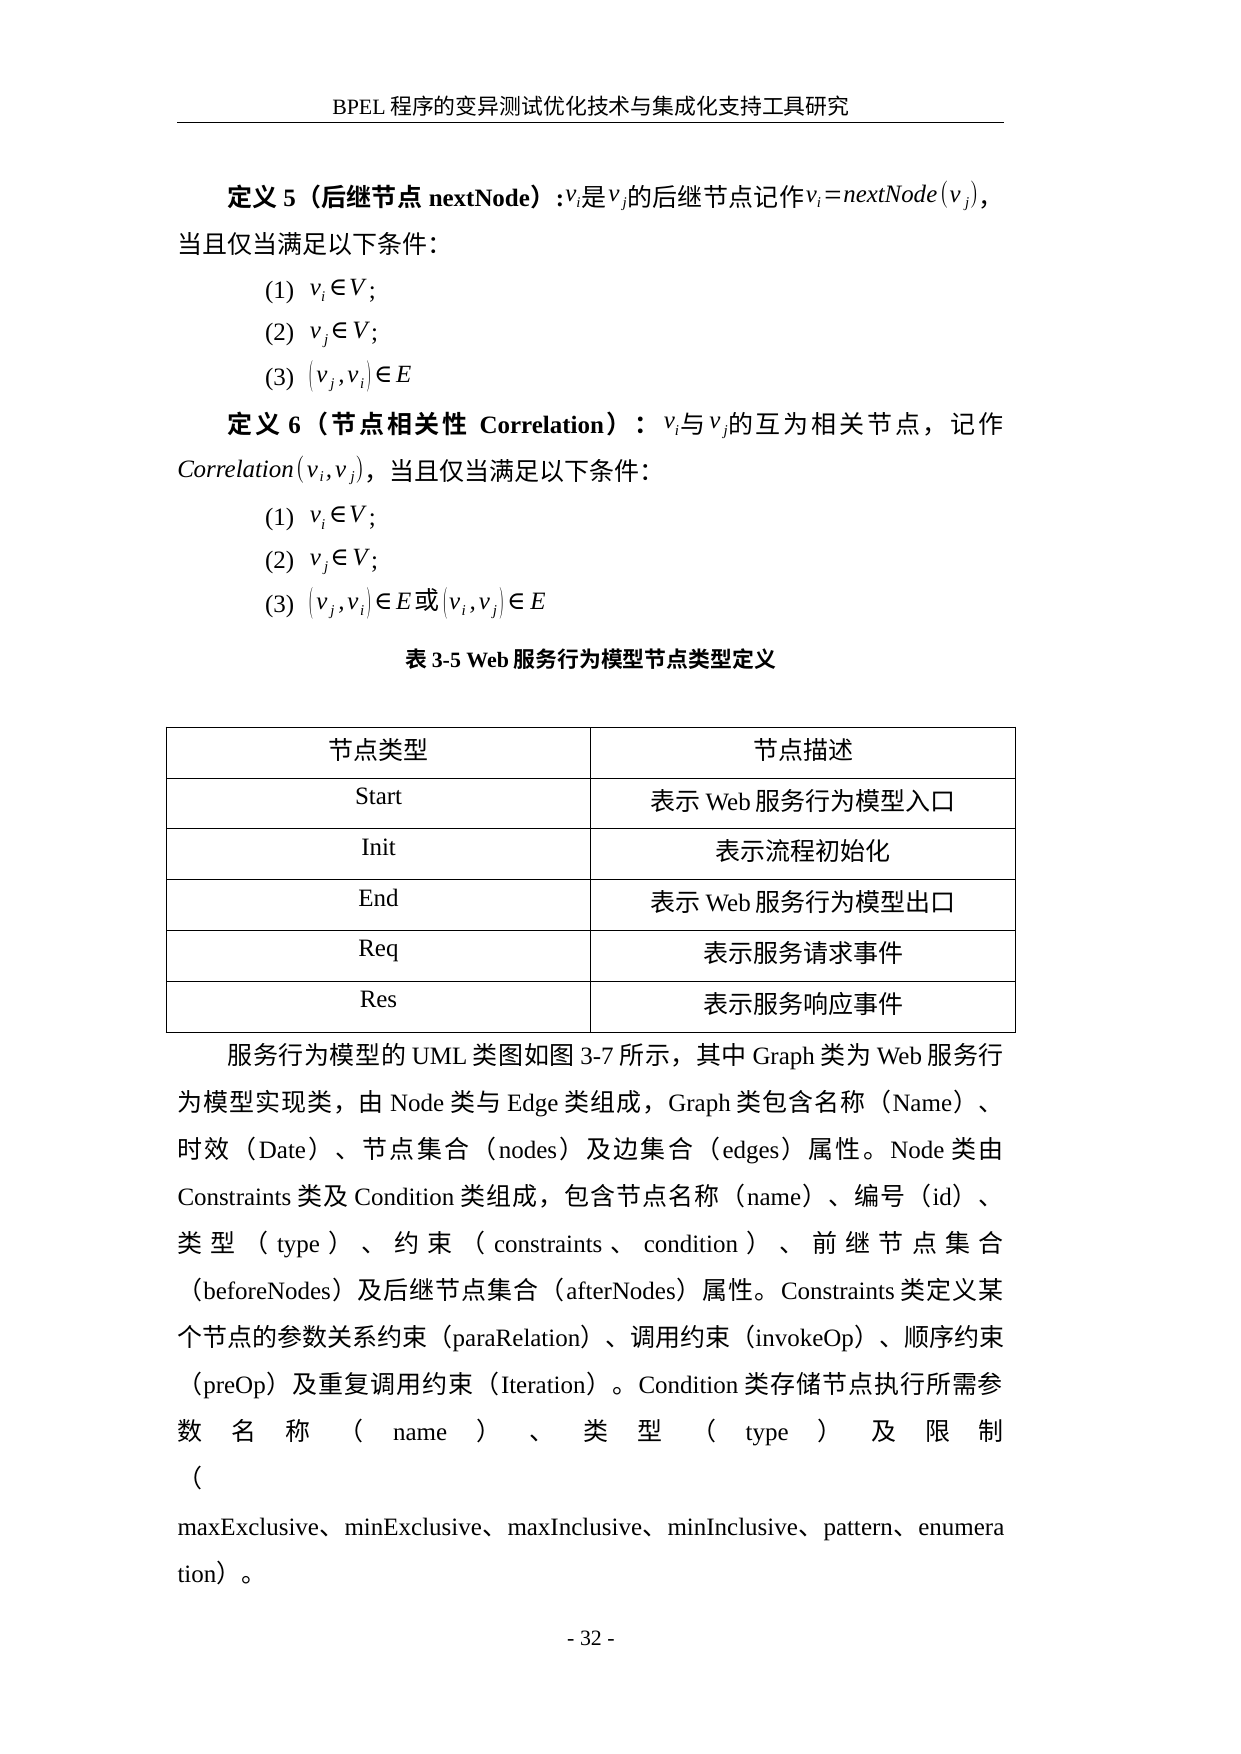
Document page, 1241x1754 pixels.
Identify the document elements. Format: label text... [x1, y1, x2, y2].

table_cell Start [167, 779, 590, 828]
table_cell End [167, 880, 590, 930]
table_cell 表示服务请求事件 [591, 931, 1015, 981]
table_cell 表示服务响应事件 [591, 982, 1015, 1032]
table_cell Res [167, 982, 590, 1032]
text 服务行为模型的UML类图如图3-7所示，其中Graph类为Web服务行为模型实现类，由Node类与Edge类组成，Graph类包含名称（Name）、时效（Date）、节点集合（nodes）及边集合（edges）属性。Node类由Constraints类及Condition类组成，包含节点名称（name）、编号（id）、类型（type）、约束（constraints、condition）、前继节点集合（beforeNodes）及后继节点集合（afterNodes）属性。Constraints类定义某个节点的参数关系约束（paraRelation）、调用约束（invokeOp）、顺序约束（preOp）及重复调用约束（Iteration）。Condition类存储节点执行所需参数名称（name）、类型（type）及限制（maxExclusive、minExclusive、maxInclusive、minInclusive、pattern、enumeration）。 [177, 1035, 1004, 1589]
table_header 节点描述 [591, 728, 1015, 777]
table_cell Init [167, 829, 590, 879]
table_header 节点类型 [167, 728, 590, 777]
list ; [265, 501, 1004, 532]
list ; [265, 274, 1004, 305]
table_cell 表示Web服务行为模型入口 [591, 779, 1015, 828]
list ; [265, 316, 1004, 348]
list ; [265, 543, 1004, 575]
table_cell 表示流程初始化 [591, 829, 1015, 879]
table_cell Req [167, 931, 590, 981]
text 表3-5 Web服务行为模型节点类型定义 [177, 642, 1004, 673]
text 定义6（节点相关性 Correlation）：与的互为相关节点，记作，当且仅当满足以下条件： [177, 404, 1004, 488]
table_cell 表示Web服务行为模型出口 [591, 880, 1015, 930]
text 定义5（后继节点 nextNode）:是的后继节点记作，当且仅当满足以下条件： [177, 177, 1004, 261]
